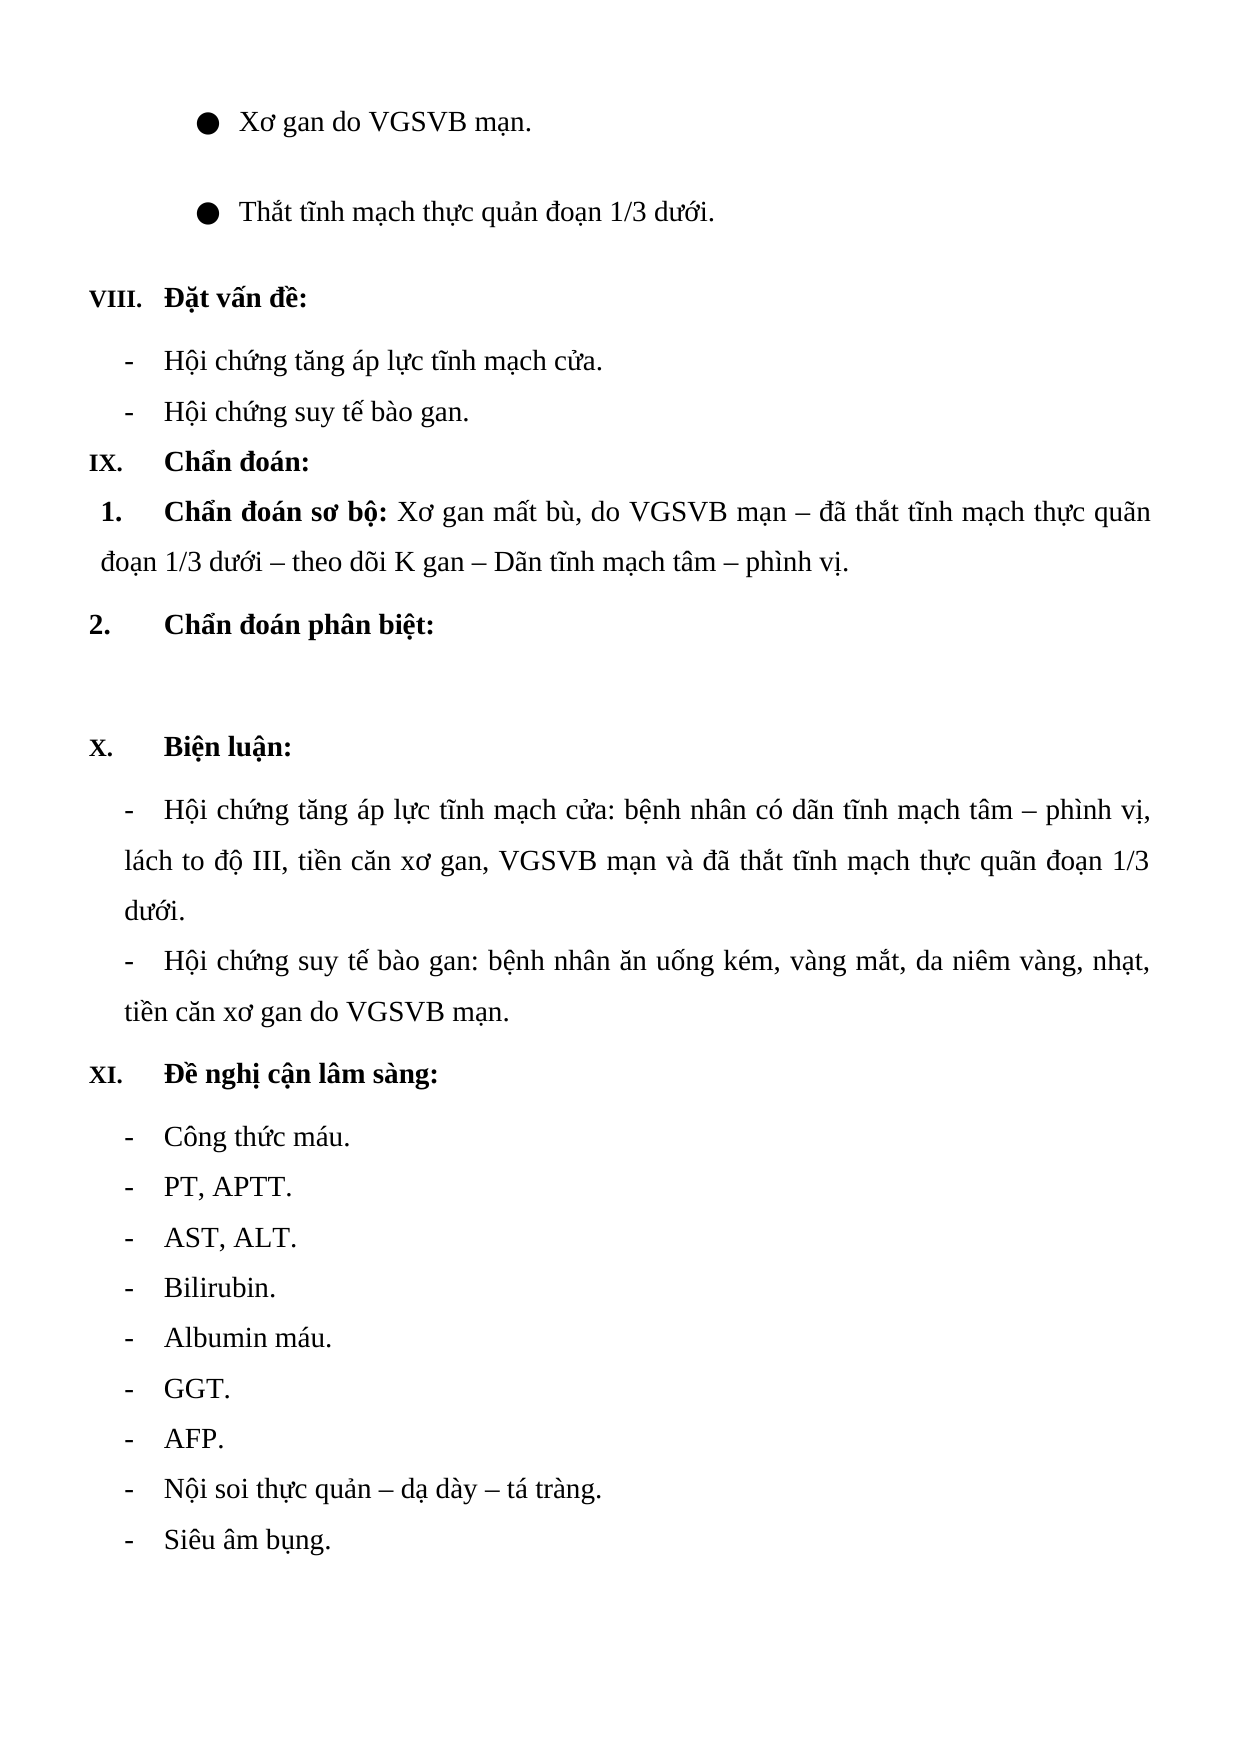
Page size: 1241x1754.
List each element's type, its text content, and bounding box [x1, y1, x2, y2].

list Hội chứng suy tế bào gan. [124, 394, 1152, 427]
list Thắt tĩnh mạch thực quản đoạn 1/3 dưới. [195, 178, 1152, 238]
list GGT. [124, 1371, 1152, 1404]
subtitle Chẩn đoán phân biệt: [89, 607, 1152, 641]
list Hội chứng tăng áp lực tĩnh mạch cửa. [124, 343, 1152, 377]
subtitle Đề nghị cận lâm sàng: [89, 1056, 1152, 1090]
subtitle Biện luận: [89, 729, 1152, 763]
list AFP. [124, 1421, 1152, 1455]
list Nội soi thực quản – dạ dày – tá tràng. [124, 1471, 1152, 1505]
subtitle Đặt vấn đề: [89, 281, 1152, 314]
list Hội chứng suy tế bào gan: bệnh nhân ăn uống kém, vàng mắt, da niêm vàng, nhạt, tiền căn xơ gan do VGSVB mạn. [124, 943, 1152, 1027]
list Hội chứng tăng áp lực tĩnh mạch cửa: bệnh nhân có dãn tĩnh mạch tâm – phình vị, lách to độ III, tiền căn xơ gan, VGSVB mạn và đã thắt tĩnh mạch thực quãn đoạn 1/3 dưới. [124, 792, 1152, 927]
list Albumin máu. [124, 1321, 1152, 1354]
list Xơ gan do VGSVB mạn. [195, 89, 1152, 148]
list Chẩn đoán sơ bộ: Xơ gan mất bù, do VGSVB mạn – đã thắt tĩnh mạch thực quãn đoạn 1/3 dưới – theo dõi K gan – Dãn tĩnh mạch tâm – phình vị. [100, 494, 1152, 578]
list AST, ALT. [124, 1220, 1152, 1253]
list Bilirubin. [124, 1270, 1152, 1304]
list Siêu âm bụng. [124, 1522, 1152, 1555]
list Công thức máu. [124, 1119, 1152, 1153]
list PT, APTT. [124, 1169, 1152, 1203]
list Chẩn đoán: [89, 444, 1152, 477]
